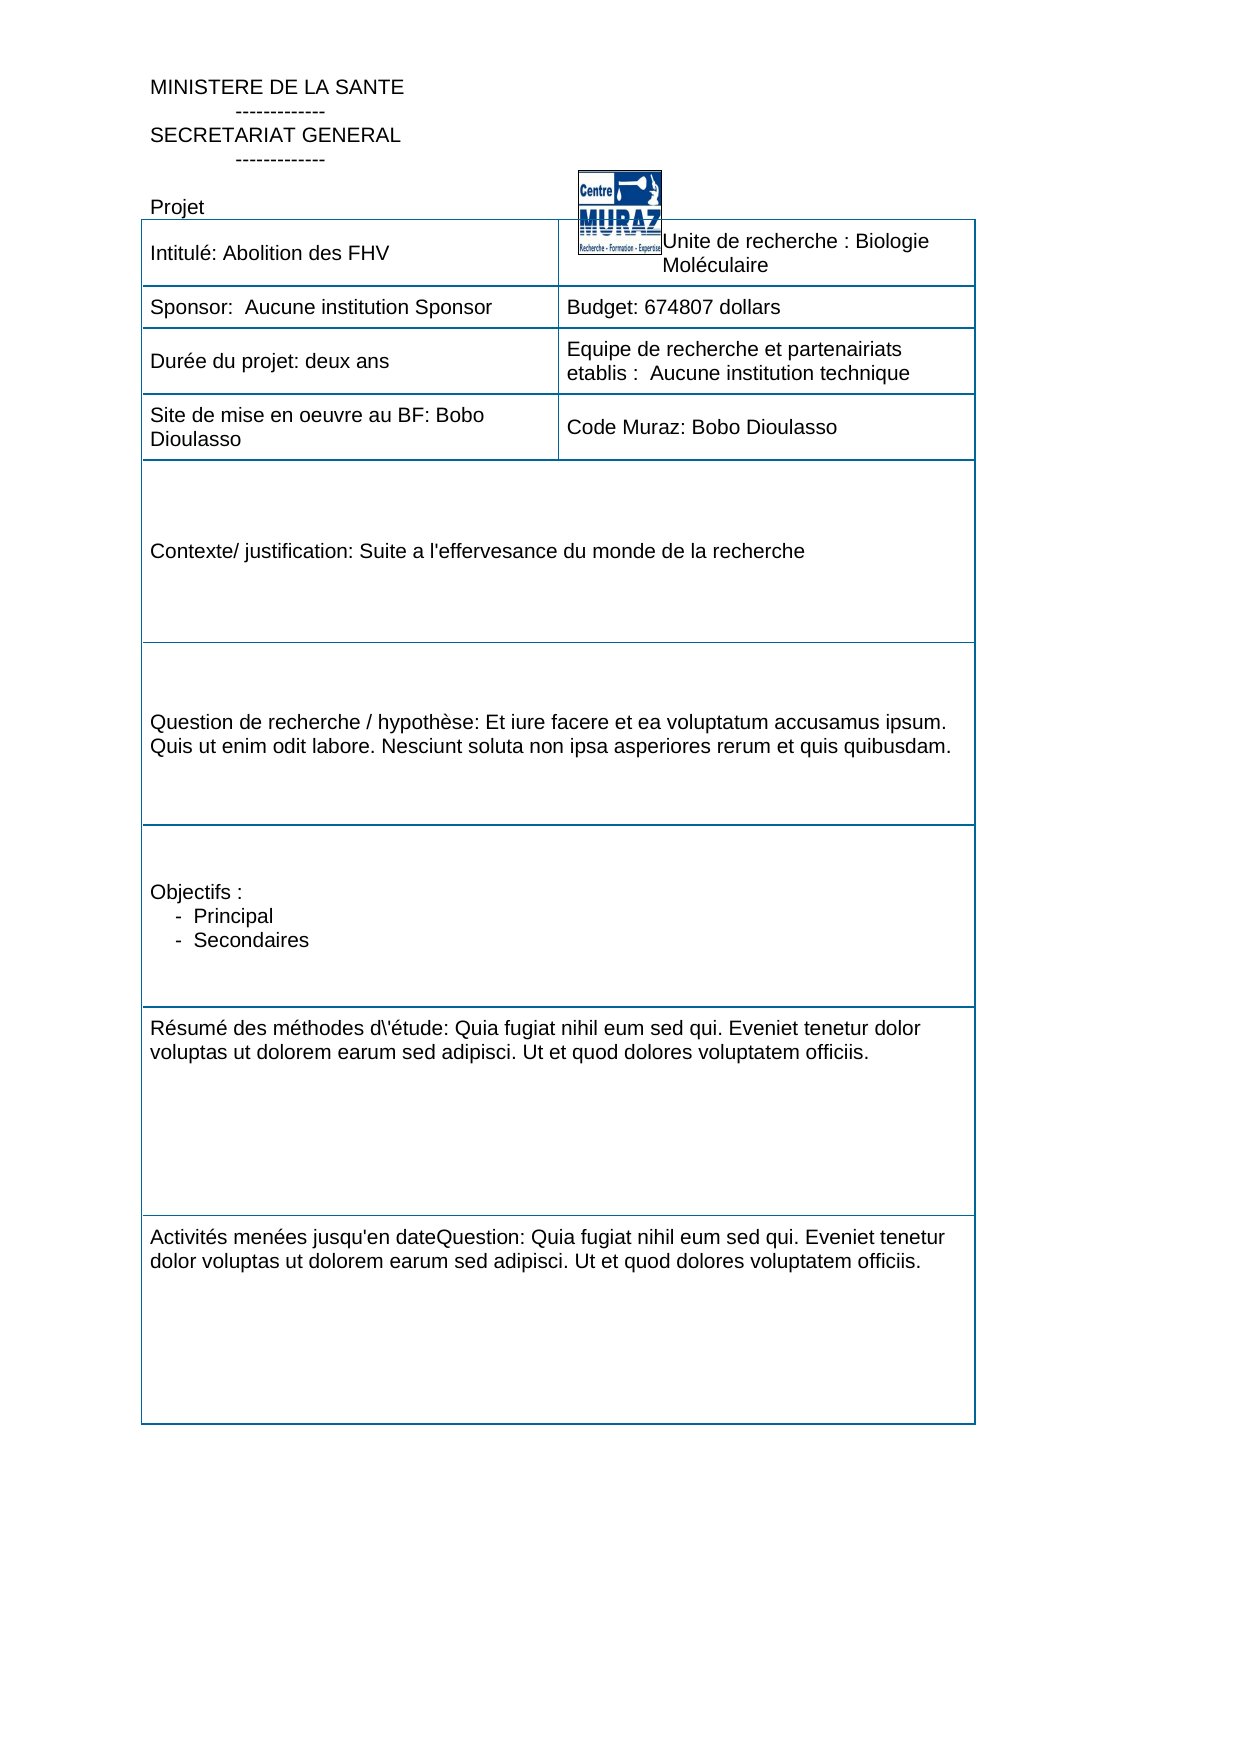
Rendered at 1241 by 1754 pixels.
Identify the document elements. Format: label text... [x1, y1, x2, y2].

table_cell Code Muraz: Bobo Dioulasso [559, 395, 974, 459]
table_cell Budget: 674807 dollars [559, 287, 974, 327]
table_header Unite de recherche : Biologie Moléculaire [559, 220, 974, 285]
table_cell Site de mise en oeuvre au BF: Bobo Dioulasso [142, 394, 558, 459]
table_cell Equipe de recherche et partenairiats etablis : Aucune institution technique [559, 329, 974, 393]
table_cell Résumé des méthodes d\'étude: Quia fugiat nihil eum sed qui. Eveniet tenetur dolor voluptas ut dolorem earum sed adipisci. Ut et quod dolores voluptatem officiis. [142, 1007, 974, 1214]
table_cell Durée du projet: deux ans [142, 328, 558, 393]
picture [579, 171, 661, 195]
table_cell Objectifs : - Principal - Secondaires [142, 825, 974, 1006]
table_header Intitulé: Abolition des FHV [142, 220, 558, 285]
table_cell Activités menées jusqu'en dateQuestion: Quia fugiat nihil eum sed qui. Eveniet tenetur dolor voluptas ut dolorem earum sed adipisci. Ut et quod dolores voluptatem officiis. [142, 1216, 974, 1423]
table_cell Contexte/ justification: Suite a l'effervesance du monde de la recherche [142, 460, 974, 642]
text Projet [150, 195, 1090, 219]
table_cell Question de recherche / hypothèse: Et iure facere et ea voluptatum accusamus ipsum. Quis ut enim odit labore. Nesciunt soluta non ipsa asperiores rerum et quis quibusdam. [142, 643, 974, 824]
table_cell Sponsor: Aucune institution Sponsor [142, 286, 558, 327]
